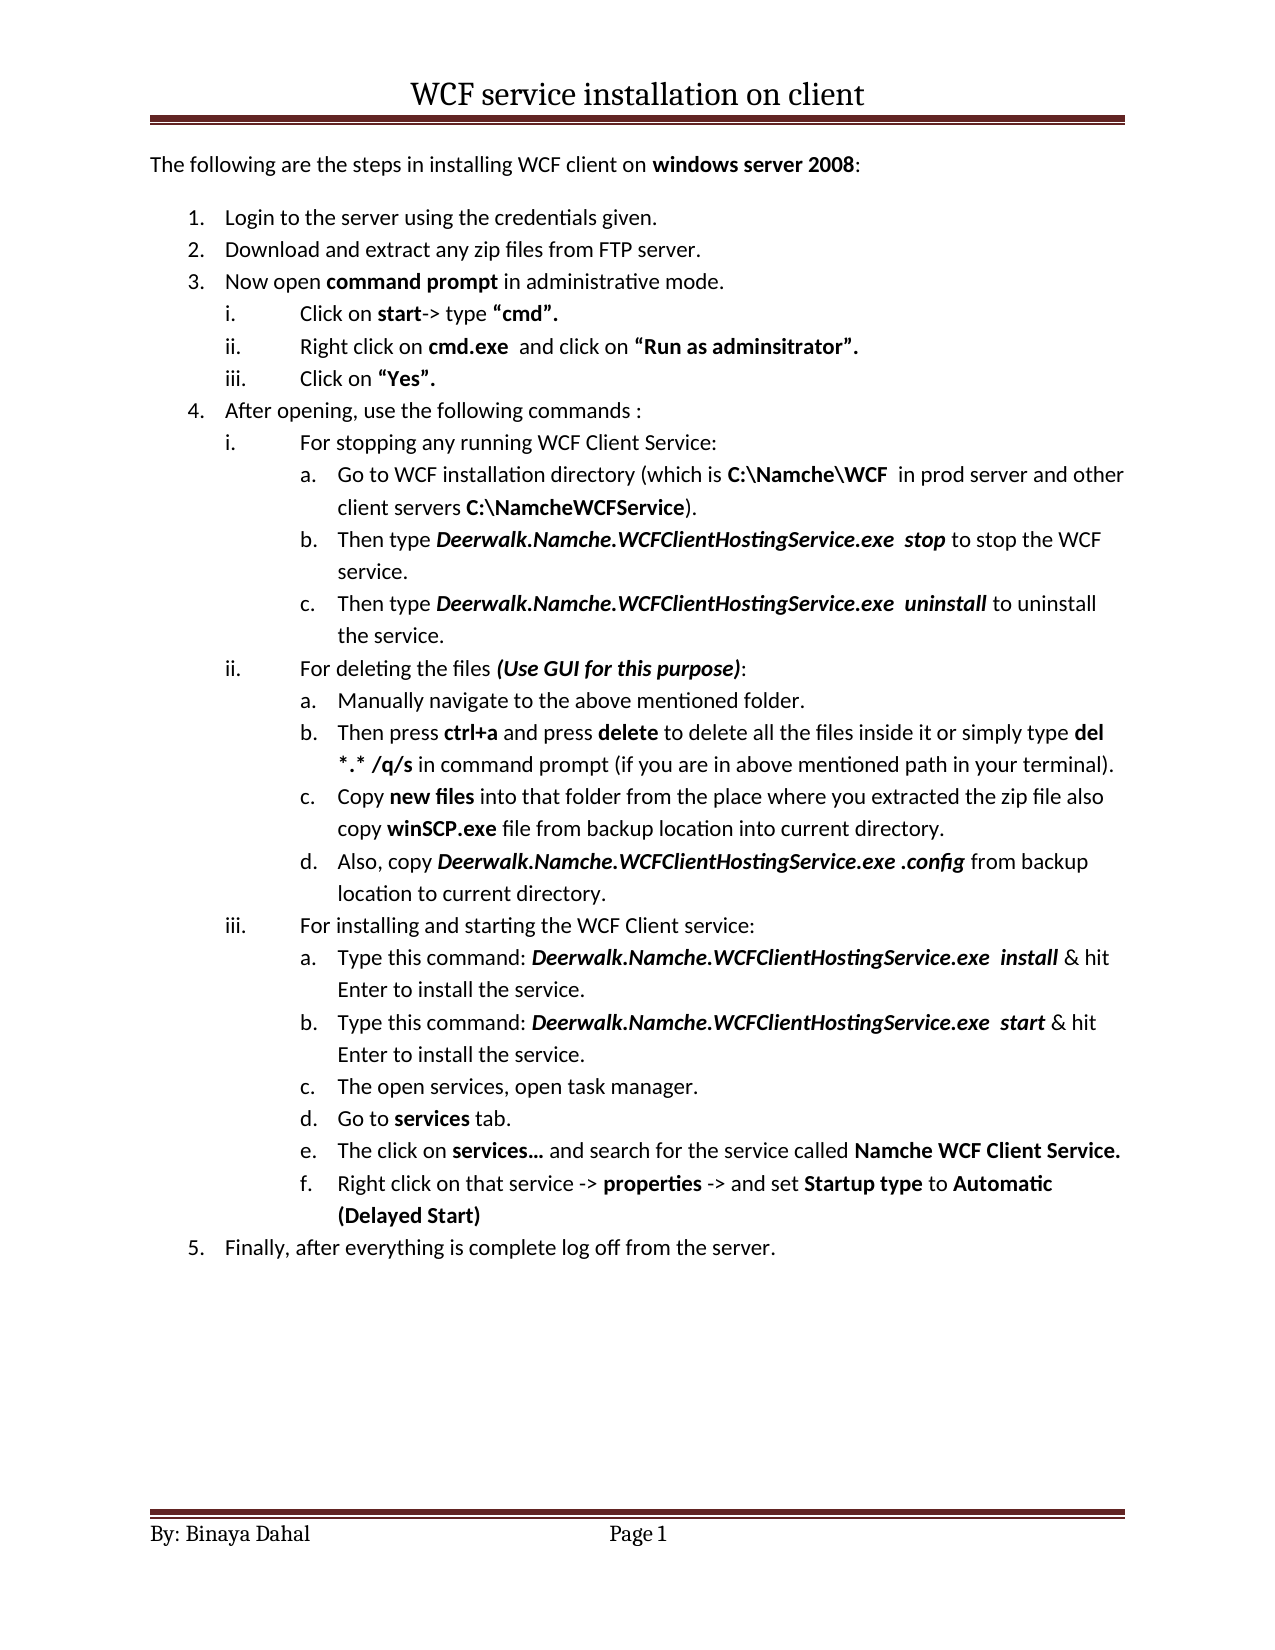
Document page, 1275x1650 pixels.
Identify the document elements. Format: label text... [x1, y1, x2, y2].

list For stopping any running WCF Client Service: [225, 428, 1125, 456]
list Right click on that service -> properties -> and set Startup type to Automatic (Delayed Start) [300, 1169, 1125, 1229]
list Right click on cmd.exe and click on “Run as adminsitrator”. [225, 332, 1125, 360]
list For installing and starting the WCF Client service: [225, 911, 1125, 939]
list Type this command: Deerwalk.Namche.WCFClientHostingService.exe install & hit Enter to install the service. [300, 943, 1125, 1003]
list Now open command prompt in administrative mode. [187, 267, 1125, 295]
list Click on start-> type “cmd”. [225, 299, 1125, 328]
list Go to services tab. [300, 1104, 1125, 1132]
list Then type Deerwalk.Namche.WCFClientHostingService.exe stop to stop the WCF service. [300, 525, 1125, 585]
list The open services, open task manager. [300, 1072, 1125, 1100]
list For deleting the files (Use GUI for this purpose): [225, 654, 1125, 682]
list After opening, use the following commands : [187, 396, 1125, 424]
text The following are the steps in installing WCF client on windows server 2008: [150, 150, 1125, 178]
list Type this command: Deerwalk.Namche.WCFClientHostingService.exe start & hit Enter to install the service. [300, 1008, 1125, 1068]
list Then type Deerwalk.Namche.WCFClientHostingService.exe uninstall to uninstall the service. [300, 589, 1125, 649]
list Copy new files into that folder from the place where you extracted the zip file also copy winSCP.exe file from backup location into current directory. [300, 782, 1125, 843]
list Click on “Yes”. [225, 364, 1125, 392]
list Also, copy Deerwalk.Namche.WCFClientHostingService.exe .config from backup location to current directory. [300, 847, 1125, 907]
list Download and extract any zip files from FTP server. [187, 235, 1125, 263]
list Then press ctrl+a and press delete to delete all the files inside it or simply type del *.* /q/s in command prompt (if you are in above mentioned path in your terminal). [300, 718, 1125, 778]
list Go to WCF installation directory (which is C:\Namche\WCF in prod server and other client servers C:\NamcheWCFService). [300, 461, 1125, 521]
list Login to the server using the credentials given. [187, 203, 1125, 231]
list Manually navigate to the above mentioned folder. [300, 686, 1125, 714]
list Finally, after everything is complete log off from the server. [187, 1233, 1125, 1261]
list The click on services… and search for the service called Namche WCF Client Service. [300, 1136, 1125, 1164]
